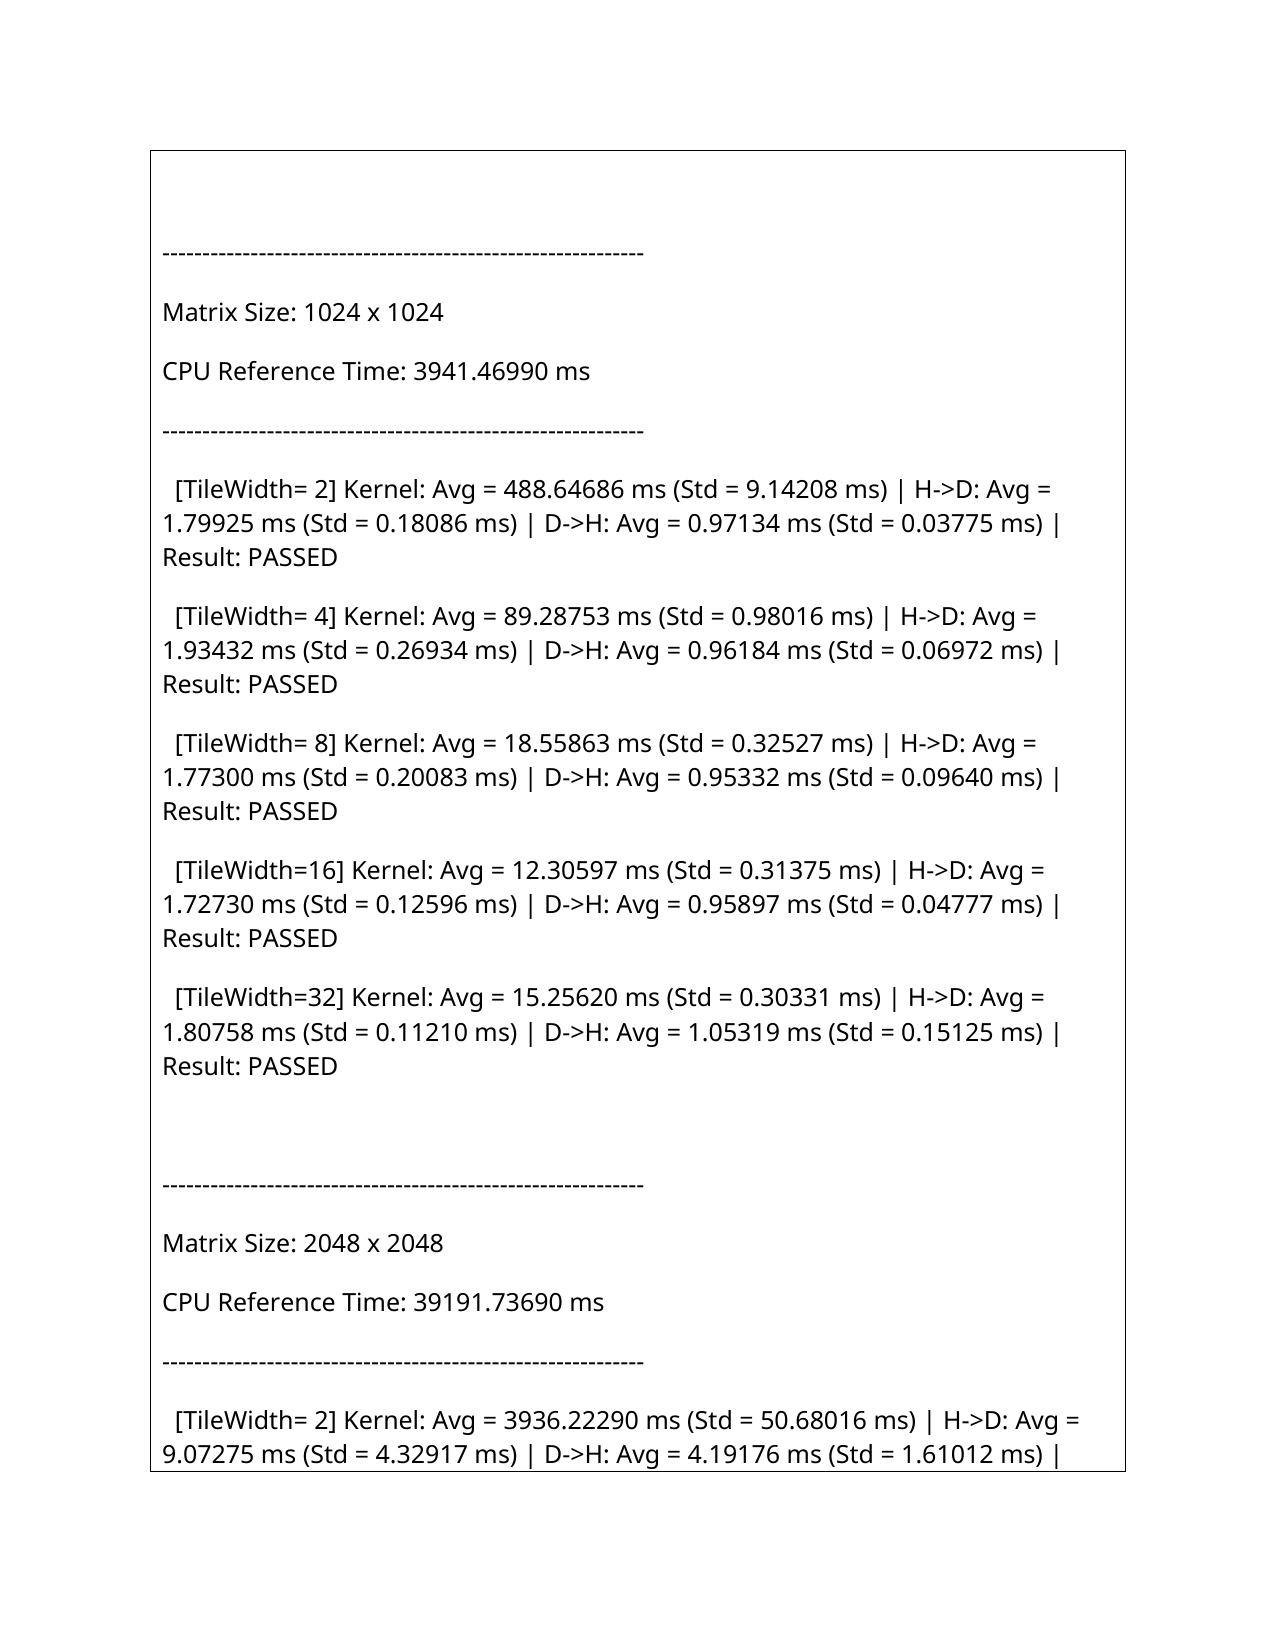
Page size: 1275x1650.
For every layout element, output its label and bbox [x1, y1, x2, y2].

table_header [151, 151, 1125, 1471]
